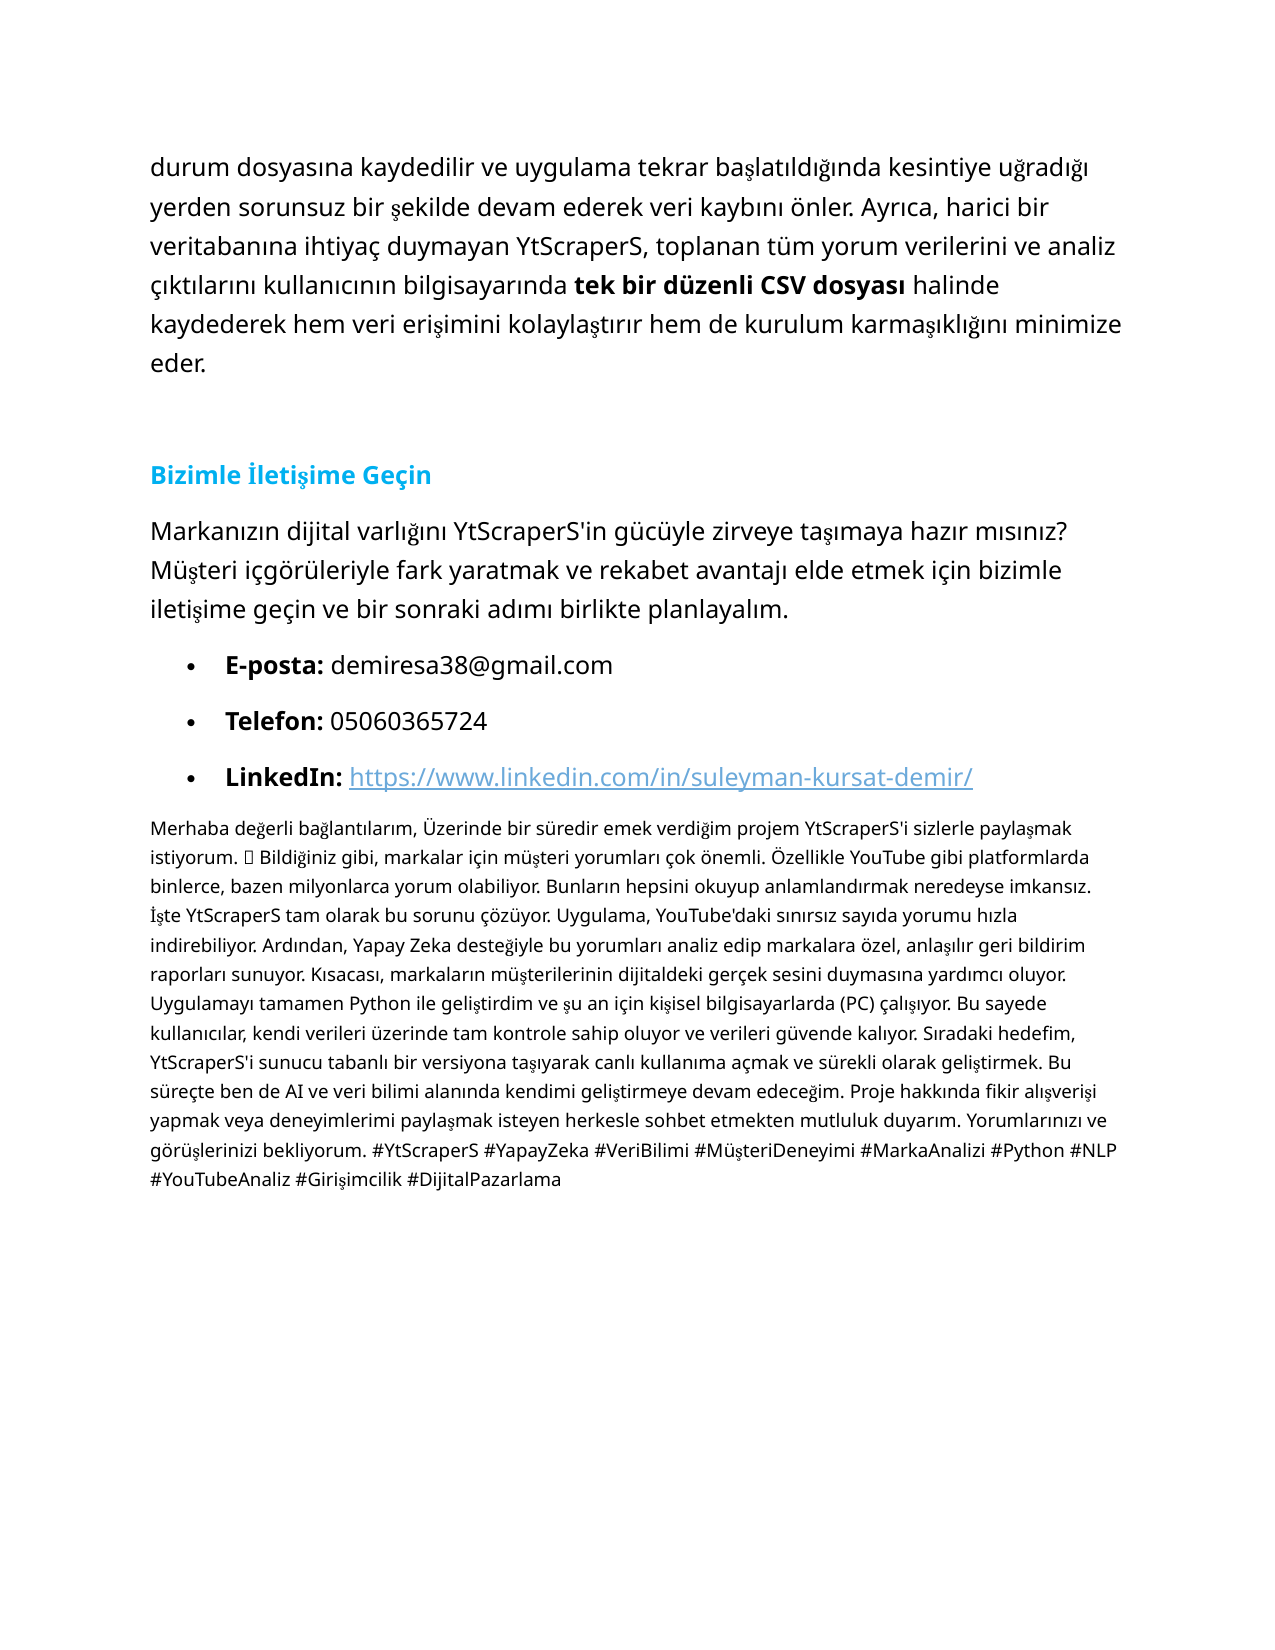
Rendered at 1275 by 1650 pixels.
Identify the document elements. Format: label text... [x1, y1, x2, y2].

list Telefon: 05060365724 [187, 703, 1125, 737]
list E-posta: demiresa38@gmail.com [187, 647, 1125, 682]
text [150, 150, 1125, 380]
text Bizimle İletişime Geçin [150, 457, 1125, 492]
text Merhaba değerli bağlantılarım, Üzerinde bir süredir emek verdiğim projem YtScraperS'i sizlerle paylaşmak istiyorum. 🚀 Bildiğiniz gibi, markalar için müşteri yorumları çok önemli. Özellikle YouTube gibi platformlarda binlerce, bazen milyonlarca yorum olabiliyor. Bunların hepsini okuyup anlamlandırmak neredeyse imkansız. İşte YtScraperS tam olarak bu sorunu çözüyor. Uygulama, YouTube'daki sınırsız sayıda yorumu hızla indirebiliyor. Ardından, Yapay Zeka desteğiyle bu yorumları analiz edip markalara özel, anlaşılır geri bildirim raporları sunuyor. Kısacası, markaların müşterilerinin dijitaldeki gerçek sesini duymasına yardımcı oluyor. Uygulamayı tamamen Python ile geliştirdim ve şu an için kişisel bilgisayarlarda (PC) çalışıyor. Bu sayede kullanıcılar, kendi verileri üzerinde tam kontrole sahip oluyor ve verileri güvende kalıyor. Sıradaki hedefim, YtScraperS'i sunucu tabanlı bir versiyona taşıyarak canlı kullanıma açmak ve sürekli olarak geliştirmek. Bu süreçte ben de AI ve veri bilimi alanında kendimi geliştirmeye devam edeceğim. Proje hakkında fikir alışverişi yapmak veya deneyimlerimi paylaşmak isteyen herkesle sohbet etmekten mutluluk duyarım. Yorumlarınızı ve görüşlerinizi bekliyorum. #YtScraperS #YapayZeka #VeriBilimi #MüşteriDeneyimi #MarkaAnalizi #Python #NLP #YouTubeAnaliz #Girişimcilik #DijitalPazarlama [150, 815, 1125, 1192]
text Markanızın dijital varlığını YtScraperS'in gücüyle zirveye taşımaya hazır mısınız? Müşteri içgörüleriyle fark yaratmak ve rekabet avantajı elde etmek için bizimle iletişime geçin ve bir sonraki adımı birlikte planlayalım. [150, 513, 1125, 626]
list LinkedIn: https://www.linkedin.com/in/suleyman-kursat-demir/ [187, 759, 1125, 793]
